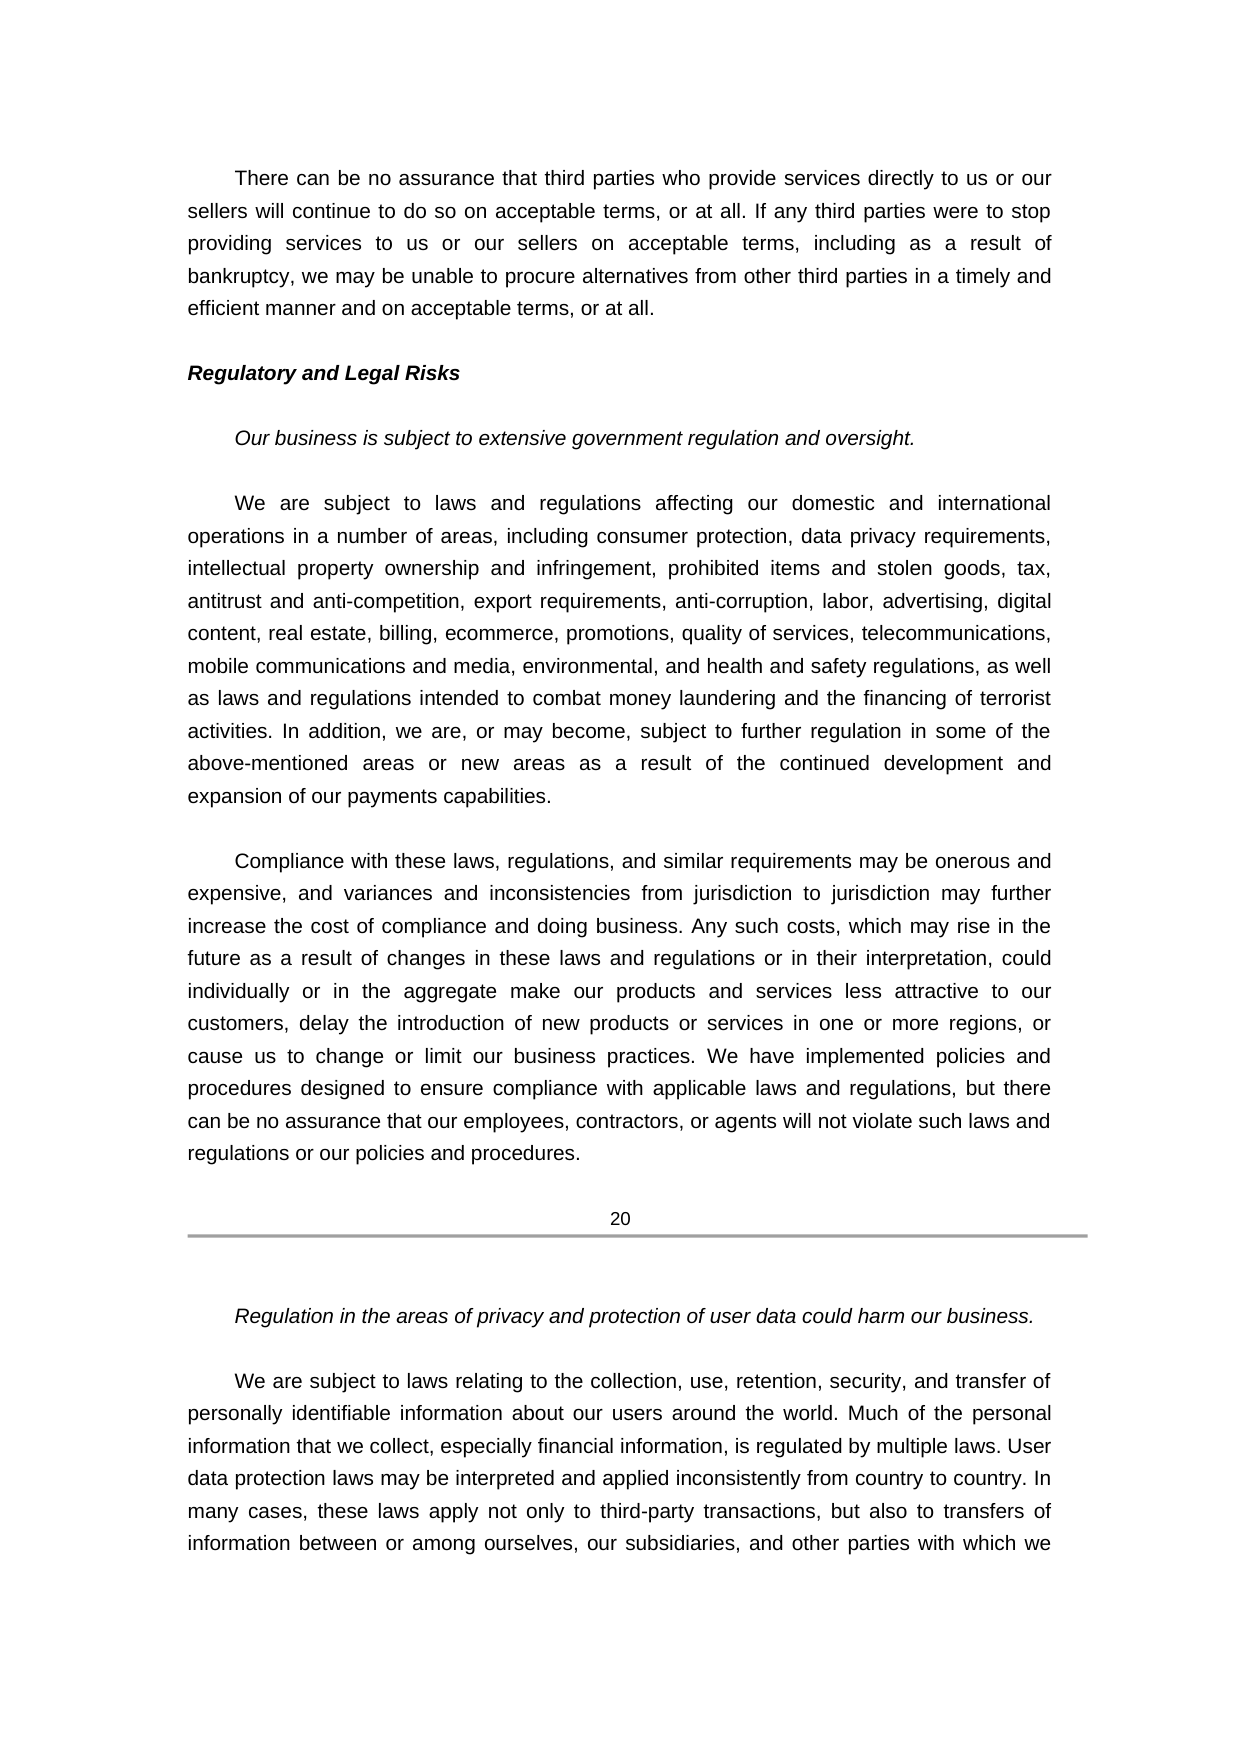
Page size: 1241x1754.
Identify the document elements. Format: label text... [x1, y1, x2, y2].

text We are subject to laws and regulations affecting our domestic and international operations in a number of areas, including consumer protection, data privacy requirements, intellectual property ownership and infringement, prohibited items and stolen goods, tax, antitrust and anti-competition, export requirements, anti-corruption, labor, advertising, digital content, real estate, billing, ecommerce, promotions, quality of services, telecommunications, mobile communications and media, environmental, and health and safety regulations, as well as laws and regulations intended to combat money laundering and the financing of terrorist activities. In addition, we are, or may become, subject to further regulation in some of the above-mentioned areas or new areas as a result of the continued development and expansion of our payments capabilities. [187, 487, 1053, 812]
text There can be no assurance that third parties who provide services directly to us or our sellers will continue to do so on acceptable terms, or at all. If any third parties were to stop providing services to us or our sellers on acceptable terms, including as a result of bankruptcy, we may be unable to procure alternatives from other third parties in a timely and efficient manner and on acceptable terms, or at all. [187, 162, 1053, 324]
text Regulatory and Legal Risks [187, 357, 1053, 389]
text Our business is subject to extensive government regulation and oversight. [187, 422, 1053, 454]
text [187, 1364, 1053, 1559]
text Compliance with these laws, regulations, and similar requirements may be onerous and expensive, and variances and inconsistencies from jurisdiction to jurisdiction may further increase the cost of compliance and doing business. Any such costs, which may rise in the future as a result of changes in these laws and regulations or in their interpretation, could individually or in the aggregate make our products and services less attractive to our customers, delay the introduction of new products or services in one or more regions, or cause us to change or limit our business practices. We have implemented policies and procedures designed to ensure compliance with applicable laws and regulations, but there can be no assurance that our employees, contractors, or agents will not violate such laws and regulations or our policies and procedures. [187, 844, 1053, 1169]
text Regulation in the areas of privacy and protection of user data could harm our business. [187, 1299, 1053, 1332]
text 20 [187, 1202, 1053, 1234]
